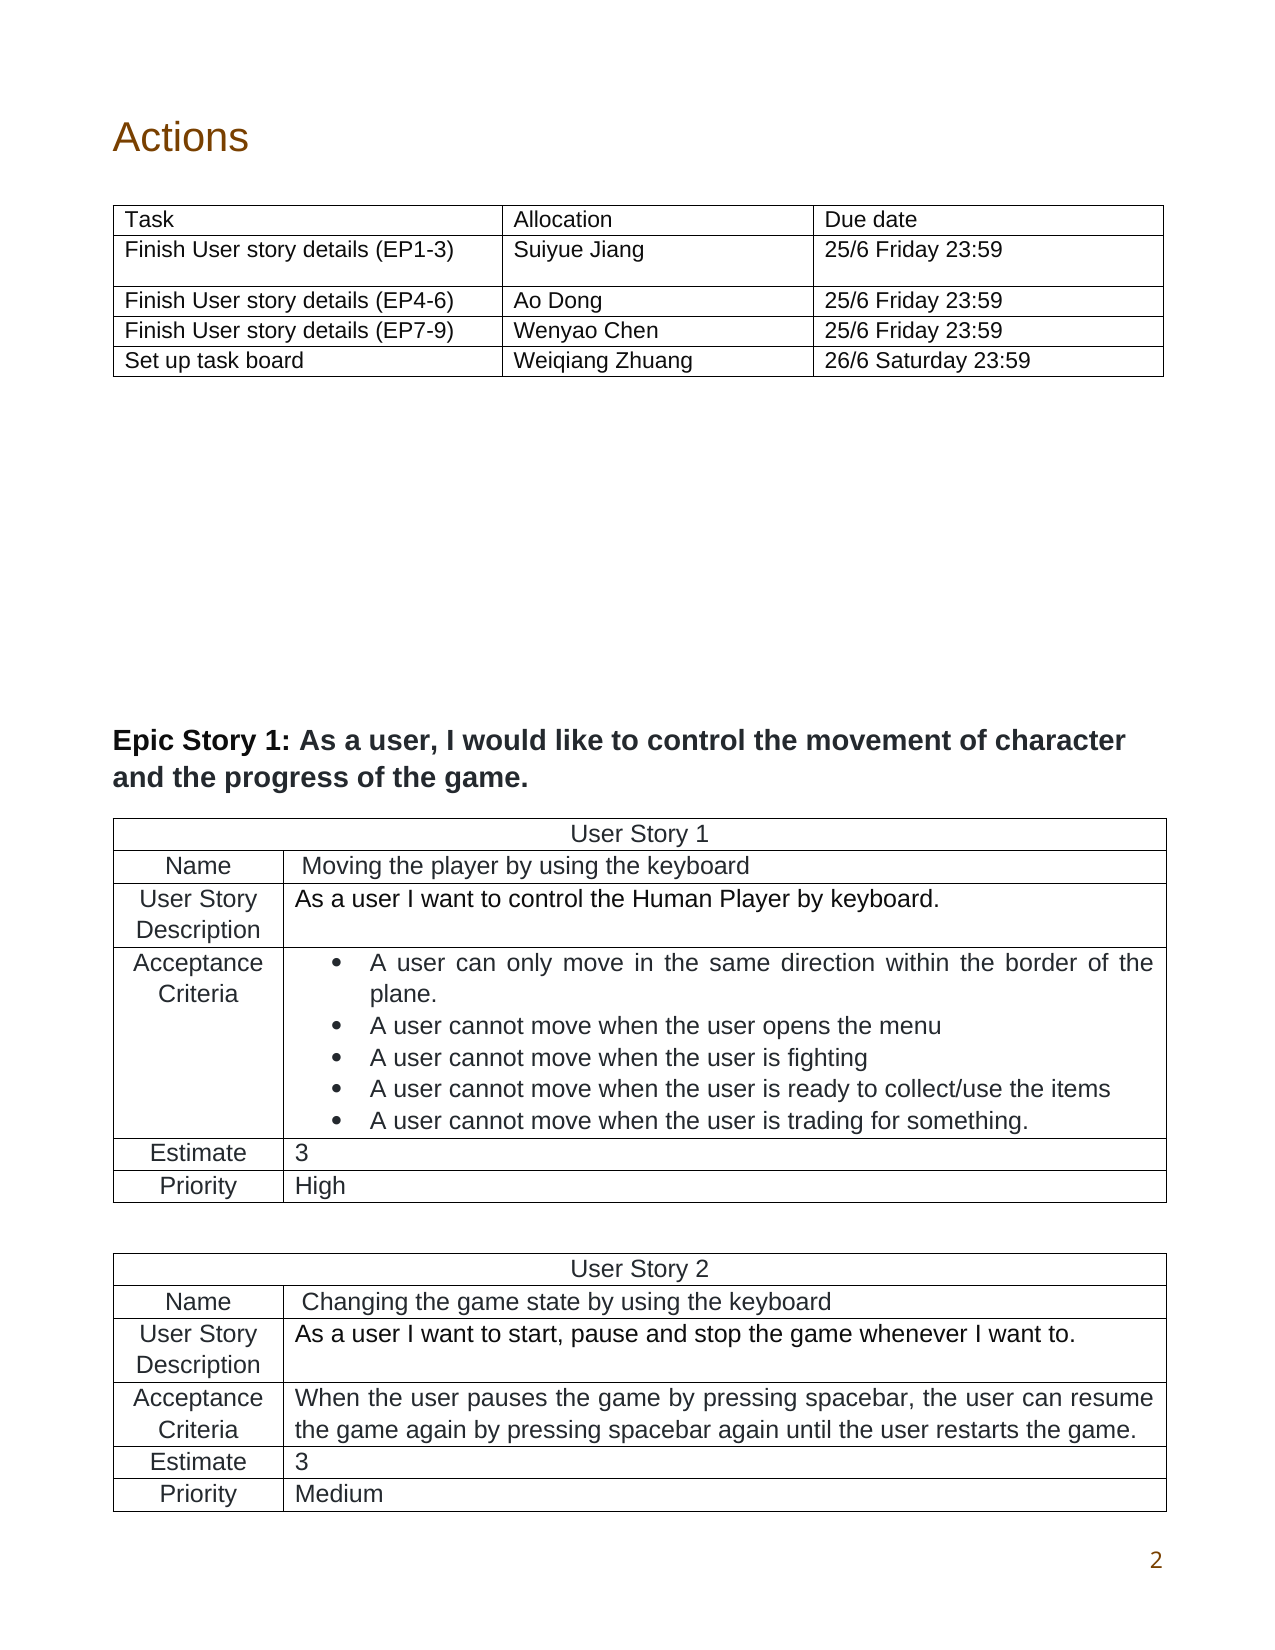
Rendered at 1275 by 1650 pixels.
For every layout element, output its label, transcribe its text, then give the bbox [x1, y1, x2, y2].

table_cell 3 [284, 1139, 1166, 1170]
subtitle Actions [112, 112, 1162, 160]
table_cell Finish User story details (EP1-3) [114, 236, 502, 286]
table_header User Story 2 [114, 1254, 1166, 1285]
table_cell 25/6 Friday 23:59 [814, 287, 1163, 316]
table_header User Story 1 [114, 819, 1166, 850]
table_cell As a user I want to start, pause and stop the game whenever I want to. [284, 1319, 1166, 1382]
table_cell Estimate [114, 1139, 283, 1170]
table_cell Estimate [114, 1447, 283, 1478]
table_cell Medium [284, 1479, 1166, 1511]
table_cell Finish User story details (EP4-6) [114, 287, 502, 316]
table_cell Moving the player by using the keyboard [284, 851, 1166, 883]
table_cell Finish User story details (EP7-9) [114, 317, 502, 346]
table_cell 25/6 Friday 23:59 [814, 317, 1163, 346]
table_cell As a user I want to control the Human Player by keyboard. [284, 884, 1166, 947]
table_cell User Story Description [114, 884, 283, 947]
table_cell Priority [114, 1479, 283, 1511]
table_cell When the user pauses the game by pressing spacebar, the user can resume the game again by pressing spacebar again until the user restarts the game. [284, 1383, 1166, 1446]
table_cell Set up task board [114, 347, 502, 376]
table_cell High [284, 1171, 1166, 1202]
table_cell Changing the game state by using the keyboard [284, 1286, 1166, 1318]
table_cell 25/6 Friday 23:59 [814, 236, 1163, 286]
table_header Due date [814, 206, 1163, 235]
table_header Allocation [503, 206, 813, 235]
table_cell Weiqiang Zhuang [503, 347, 813, 376]
table_cell A user can only move in the same direction within the border of the plane. A user cannot move when the user opens the menu A user cannot move when the user is fighting A user cannot move when the user is ready to collect/use the items A user cannot move when the user is trading for something. [284, 948, 1166, 1137]
table_cell Priority [114, 1171, 283, 1202]
table_cell User Story Description [114, 1319, 283, 1382]
table_cell Wenyao Chen [503, 317, 813, 346]
table_cell Acceptance Criteria [114, 1383, 283, 1446]
table_cell 3 [284, 1447, 1166, 1478]
table_cell Acceptance Criteria [114, 948, 283, 1137]
text Epic Story 1: As a user, I would like to control the movement of character and the progress of the game. [112, 723, 1162, 794]
table_cell 26/6 Saturday 23:59 [814, 347, 1163, 376]
table_header Task [114, 206, 502, 235]
table_cell Name [114, 1286, 283, 1318]
table_cell Ao Dong [503, 287, 813, 316]
table_cell Suiyue Jiang [503, 236, 813, 286]
table_cell Name [114, 851, 283, 883]
